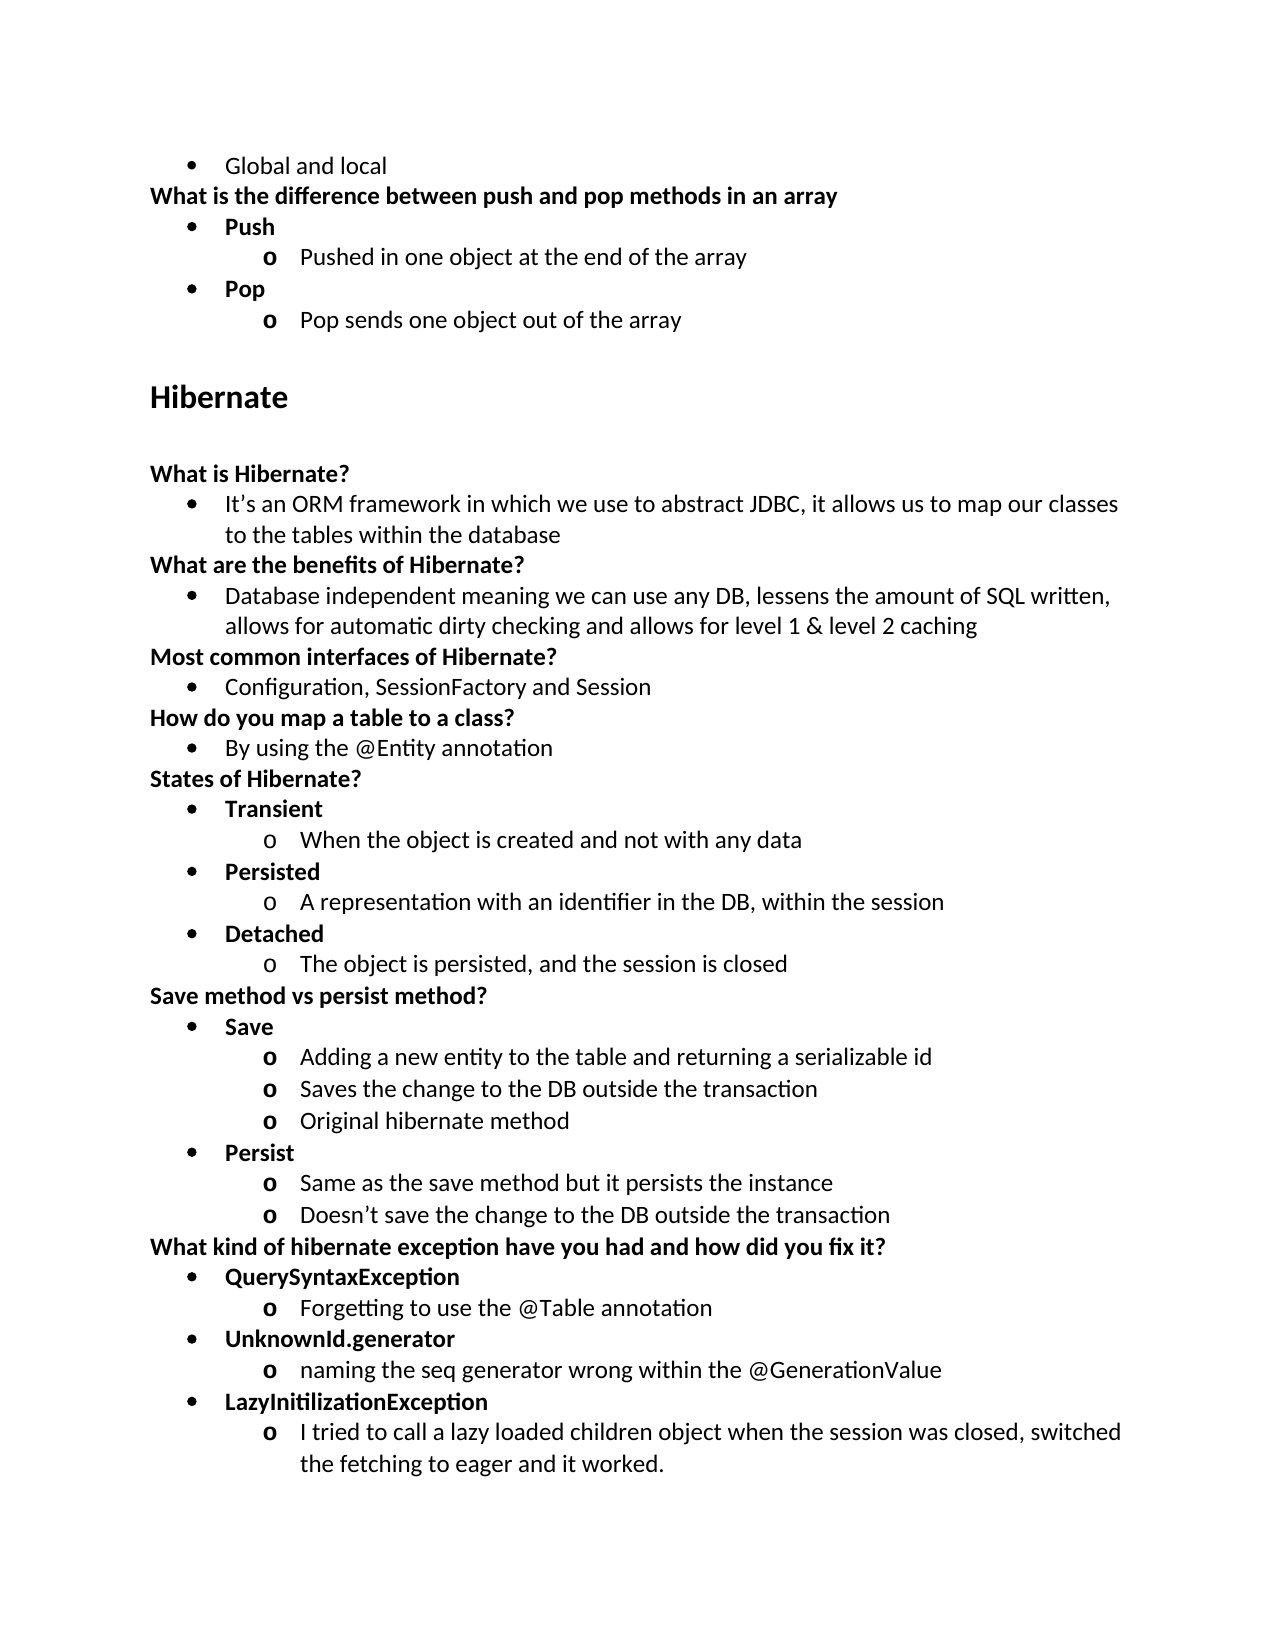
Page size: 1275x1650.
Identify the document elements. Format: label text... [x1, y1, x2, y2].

list LazyInitilizationException [187, 1386, 1125, 1416]
text What is Hibernate? [150, 458, 1125, 488]
text What kind of hibernate exception have you had and how did you fix it? [150, 1231, 1125, 1261]
text Save method vs persist method? [150, 980, 1125, 1011]
list Persisted [187, 856, 1125, 886]
list UnknownId.generator [187, 1324, 1125, 1354]
text How do you map a table to a class? [150, 702, 1125, 732]
list Save [187, 1011, 1125, 1041]
list Persist [187, 1137, 1125, 1167]
list Pop [187, 273, 1125, 304]
list Global and local [187, 150, 1125, 181]
list Pushed in one object at the end of the array [262, 242, 1125, 273]
list Push [187, 211, 1125, 242]
list The object is persisted, and the session is closed [262, 949, 1125, 980]
list Pop sends one object out of the array [262, 304, 1125, 336]
list Doesn’t save the change to the DB outside the transaction [262, 1199, 1125, 1231]
list Original hibernate method [262, 1105, 1125, 1137]
text What is the difference between push and pop methods in an array [150, 181, 1125, 211]
list QuerySyntaxException [187, 1261, 1125, 1292]
list Same as the save method but it persists the instance [262, 1167, 1125, 1199]
list Saves the change to the DB outside the transaction [262, 1073, 1125, 1105]
list I tried to call a lazy loaded children object when the session was closed, switched the fetching to eager and it worked. [262, 1416, 1125, 1479]
text What are the benefits of Hibernate? [150, 549, 1125, 580]
text States of Hibernate? [150, 763, 1125, 793]
list By using the @Entity annotation [187, 732, 1125, 763]
list Forgetting to use the @Table annotation [262, 1292, 1125, 1324]
list When the object is created and not with any data [262, 824, 1125, 856]
text Most common interfaces of Hibernate? [150, 641, 1125, 671]
list naming the seq generator wrong within the @GenerationValue [262, 1354, 1125, 1386]
list A representation with an identifier in the DB, within the session [262, 886, 1125, 918]
list Detached [187, 918, 1125, 949]
list Transient [187, 793, 1125, 824]
list Configuration, SessionFactory and Session [187, 671, 1125, 702]
text Hibernate [150, 376, 1125, 417]
list Database independent meaning we can use any DB, lessens the amount of SQL written, allows for automatic dirty checking and allows for level 1 & level 2 caching [187, 580, 1125, 641]
list It’s an ORM framework in which we use to abstract JDBC, it allows us to map our classes to the tables within the database [187, 488, 1125, 549]
list Adding a new entity to the table and returning a serializable id [262, 1041, 1125, 1073]
